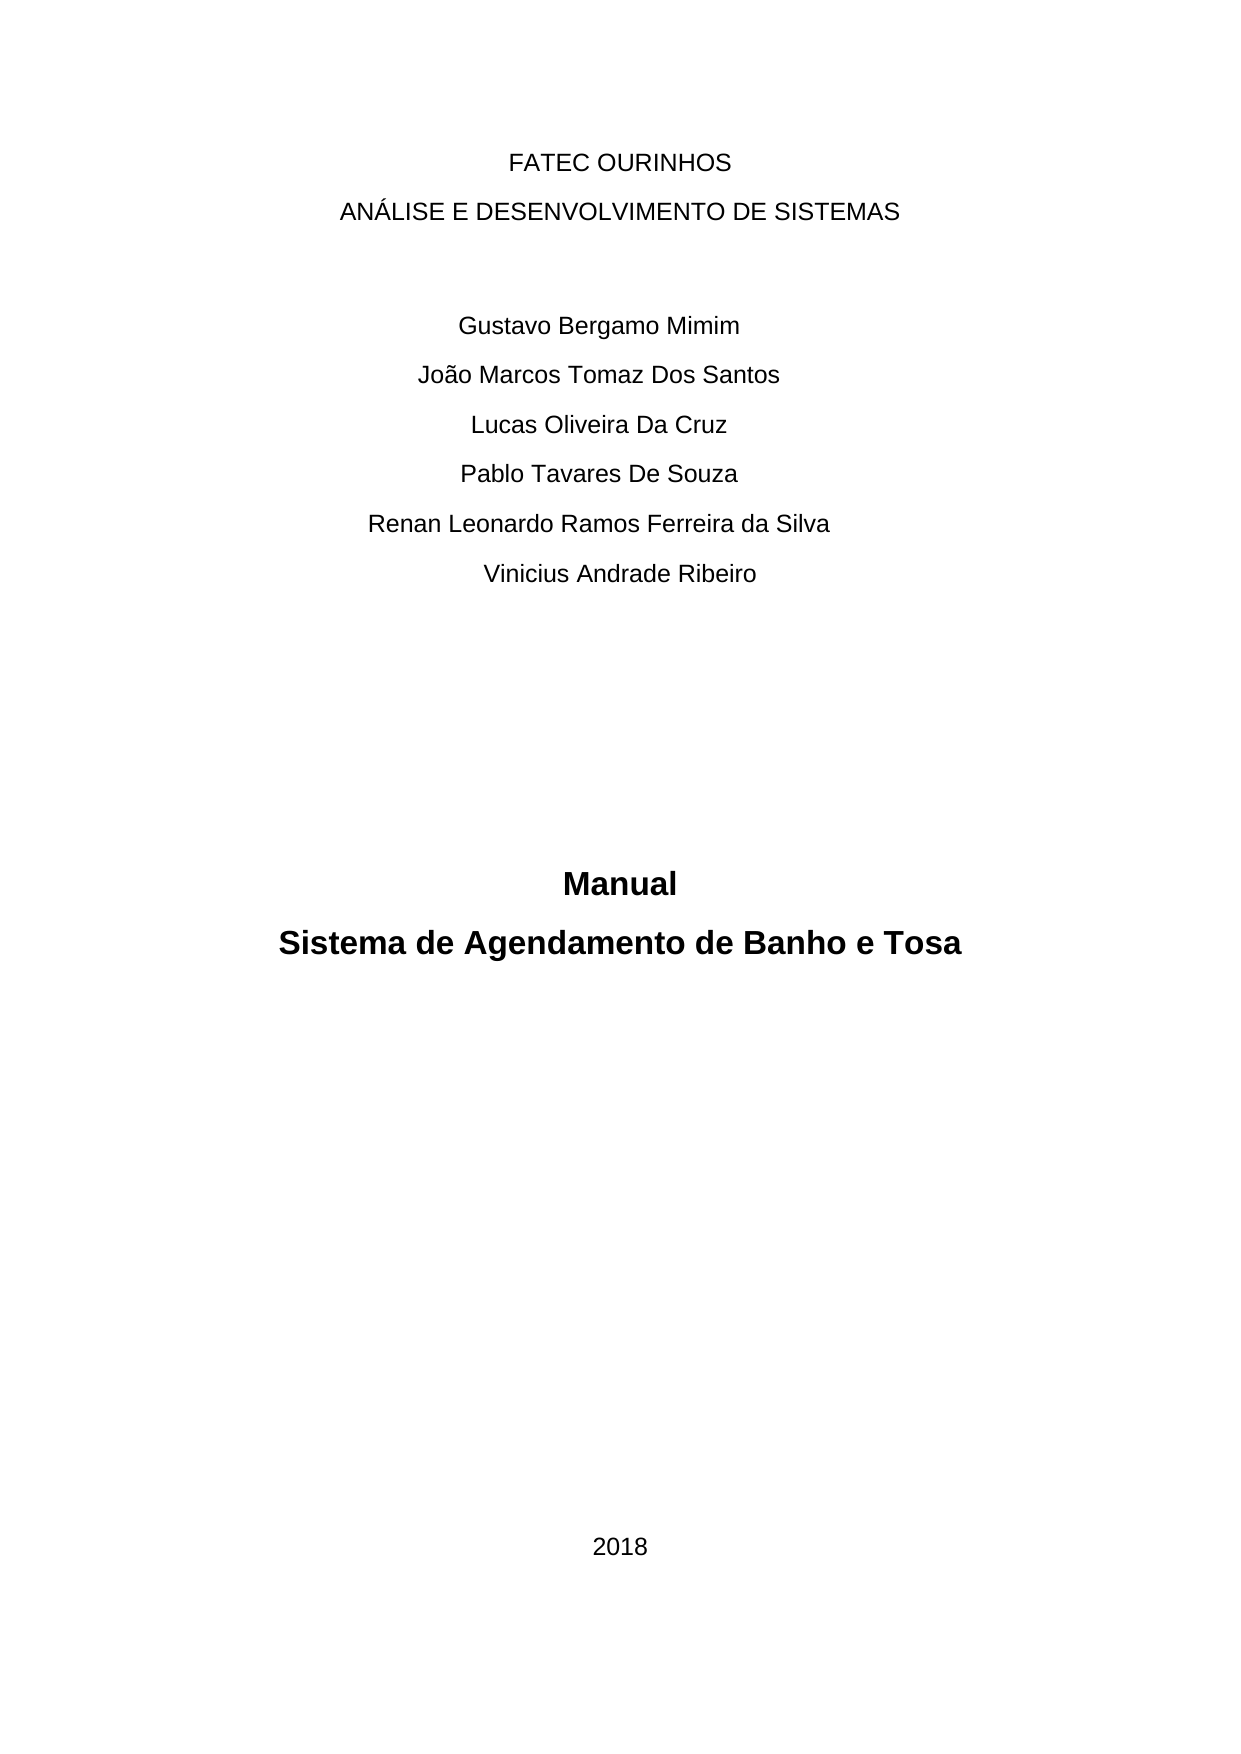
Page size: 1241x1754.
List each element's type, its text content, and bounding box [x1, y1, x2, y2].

text Renan Leonardo Ramos Ferreira da Silva [177, 509, 1021, 538]
text Gustavo Bergamo Mimim [177, 311, 1021, 339]
text ANÁLISE E DESENVOLVIMENTO DE SISTEMAS [177, 197, 1063, 226]
text Vinicius Andrade Ribeiro [177, 559, 1063, 587]
text Lucas Oliveira Da Cruz [177, 410, 1021, 439]
text Sistema de Agendamento de Banho e Tosa [177, 923, 1063, 962]
text João Marcos Tomaz Dos Santos [177, 360, 1021, 389]
text FATEC OURINHOS [177, 148, 1063, 176]
text 2018 [177, 1532, 1063, 1560]
text Pablo Tavares De Souza [177, 459, 1021, 488]
text Manual [177, 864, 1063, 902]
